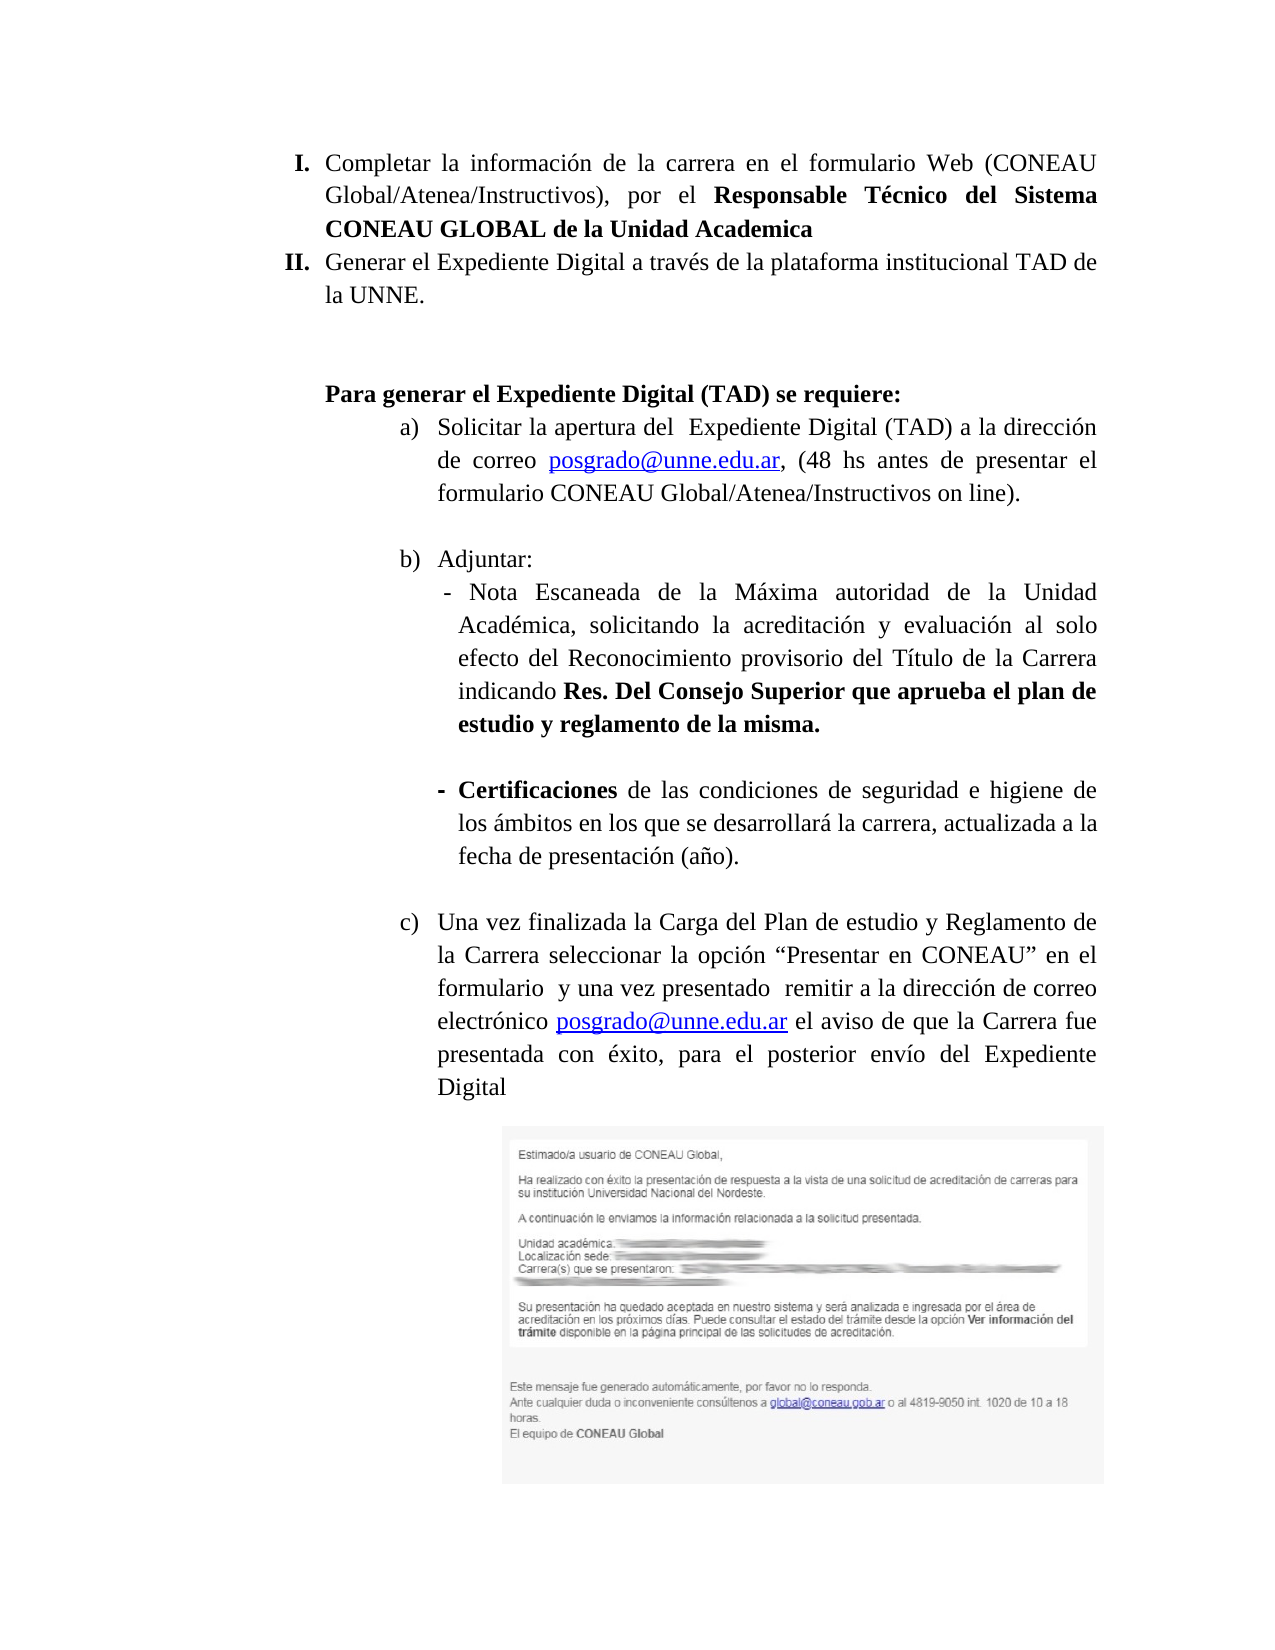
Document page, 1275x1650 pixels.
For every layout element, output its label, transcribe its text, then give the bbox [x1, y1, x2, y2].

list - Nota Escaneada de la Máxima autoridad de la Unidad Académica, solicitando la acreditación y evaluación al solo efecto del Reconocimiento provisorio del Título de la Carrera indicando Res. Del Consejo Superior que aprueba el plan de estudio y reglamento de la misma. [443, 577, 1098, 738]
list Completar la información de la carrera en el formulario Web (CONEAU Global/Atenea/Instructivos), por el Responsable Técnico del Sistema CONEAU GLOBAL de la Unidad Academica [310, 148, 1098, 242]
list Una vez finalizada la Carga del Plan de estudio y Reglamento de la Carrera seleccionar la opción “Presentar en CONEAU” en el formulario y una vez presentado remitir a la dirección de correo electrónico posgrado@unne.edu.ar el aviso de que la Carrera fue presentada con éxito, para el posterior envío del Expediente Digital [399, 907, 1098, 1101]
picture [502, 1126, 1104, 1484]
list Para generar el Expediente Digital (TAD) se requiere: [325, 379, 1098, 407]
list Solicitar la apertura del Expediente Digital (TAD) a la dirección de correo posgrado@unne.edu.ar, (48 hs antes de presentar el formulario CONEAU Global/Atenea/Instructivos on line). [399, 412, 1098, 507]
list Adjuntar: [399, 544, 1098, 573]
list Generar el Expediente Digital a través de la plataforma institucional TAD de la UNNE. [310, 247, 1098, 308]
list Certificaciones de las condiciones de seguridad e higiene de los ámbitos en los que se desarrollará la carrera, actualizada a la fecha de presentación (año). [437, 775, 1098, 870]
